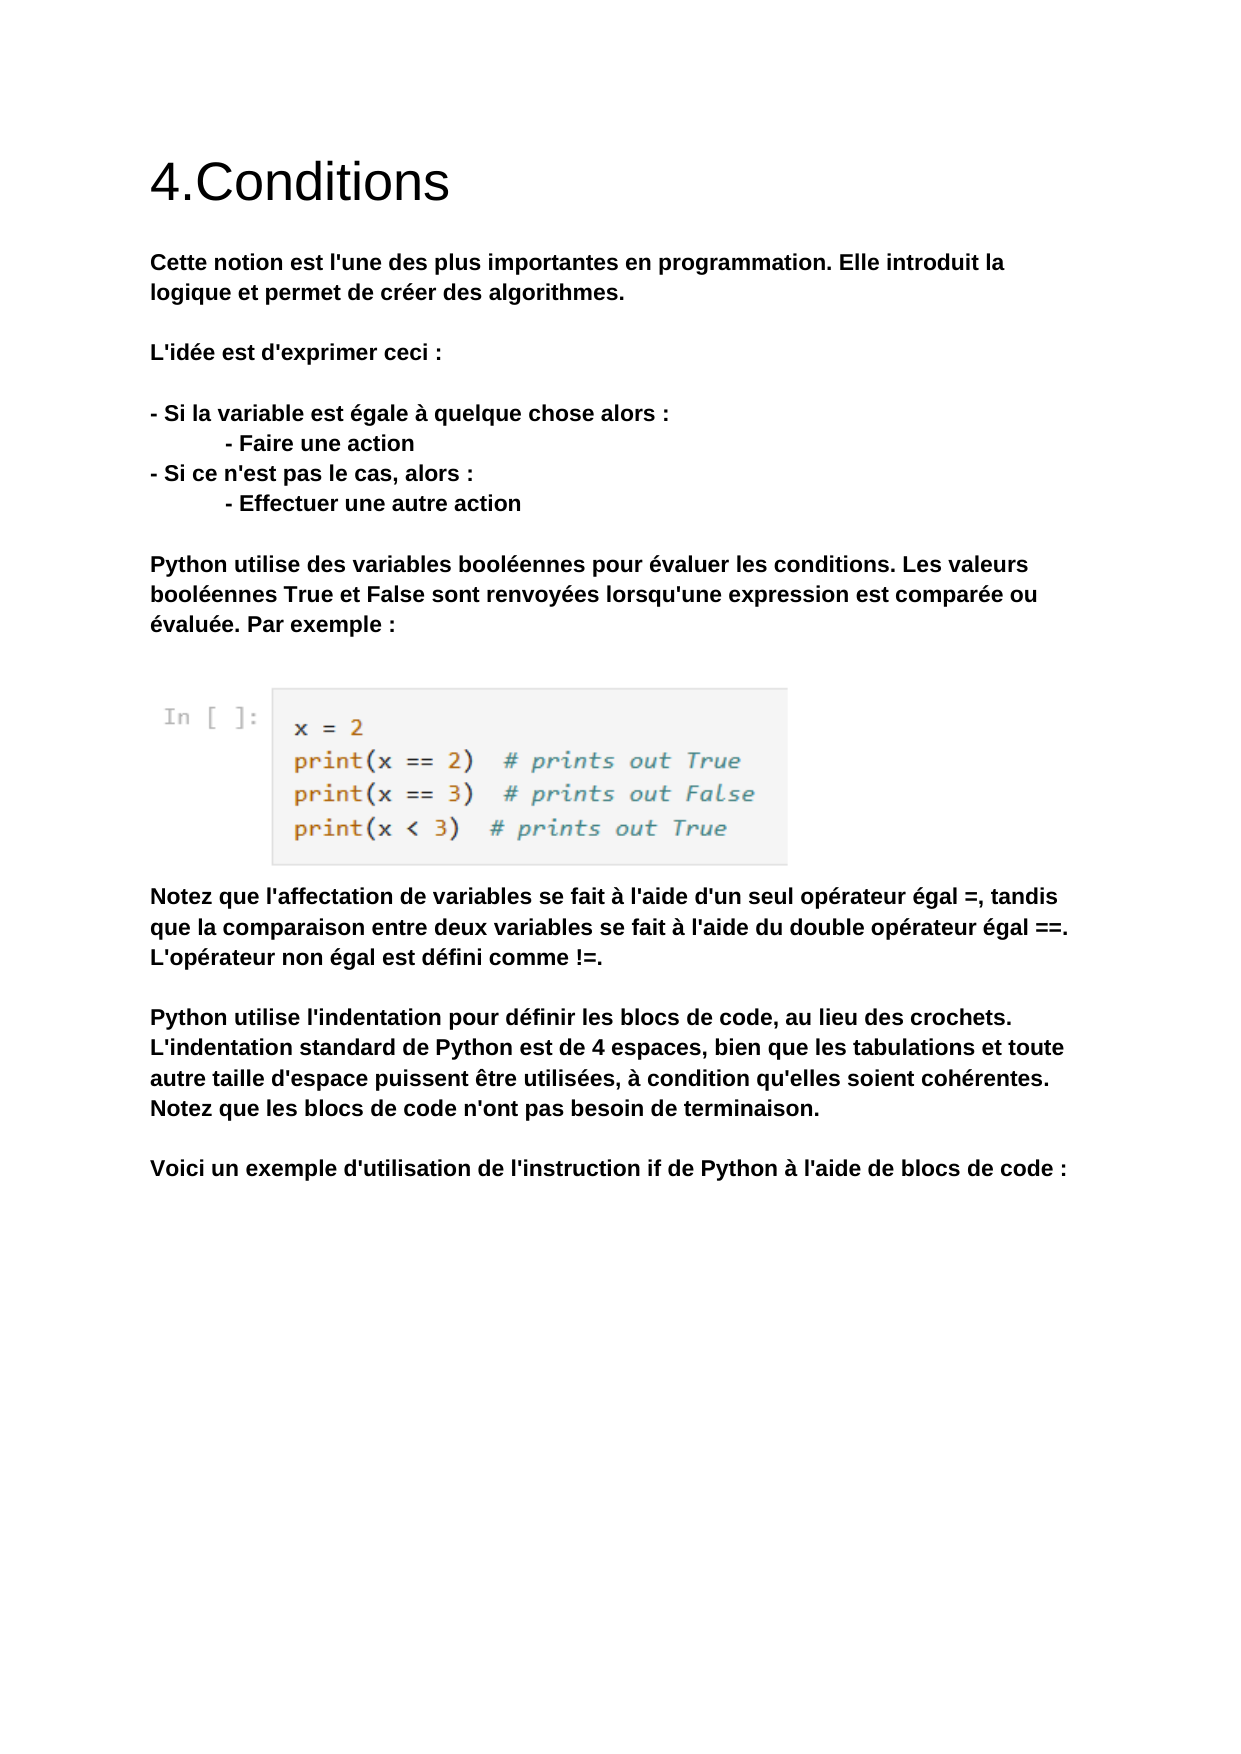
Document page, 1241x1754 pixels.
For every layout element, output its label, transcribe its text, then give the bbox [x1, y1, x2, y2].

text - Effectuer une autre action [150, 490, 1090, 517]
text Python utilise des variables booléennes pour évaluer les conditions. Les valeurs booléennes True et False sont renvoyées lorsqu'une expression est comparée ou évaluée. Par exemple : [150, 551, 1090, 638]
text - Si ce n'est pas le cas, alors : [150, 460, 1090, 487]
text L'idée est d'exprimer ceci : [150, 339, 1090, 366]
text Notez que l'affectation de variables se fait à l'aide d'un seul opérateur égal =, tandis que la comparaison entre deux variables se fait à l'aide du double opérateur égal ==. L'opérateur non égal est défini comme !=. [150, 883, 1090, 970]
text Python utilise l'indentation pour définir les blocs de code, au lieu des crochets. L'indentation standard de Python est de 4 espaces, bien que les tabulations et toute autre taille d'espace puissent être utilisées, à condition qu'elles soient cohérentes. Notez que les blocs de code n'ont pas besoin de terminaison. [150, 1004, 1090, 1121]
text Voici un exemple d'utilisation de l'instruction if de Python à l'aide de blocs de code : [150, 1155, 1090, 1182]
title 4.Conditions [150, 150, 1090, 212]
text - Faire une action [150, 430, 1090, 456]
text Cette notion est l'une des plus importantes en programmation. Elle introduit la logique et permet de créer des algorithmes. [150, 249, 1090, 305]
picture [150, 671, 788, 880]
text - Si la variable est égale à quelque chose alors : [150, 400, 1090, 426]
